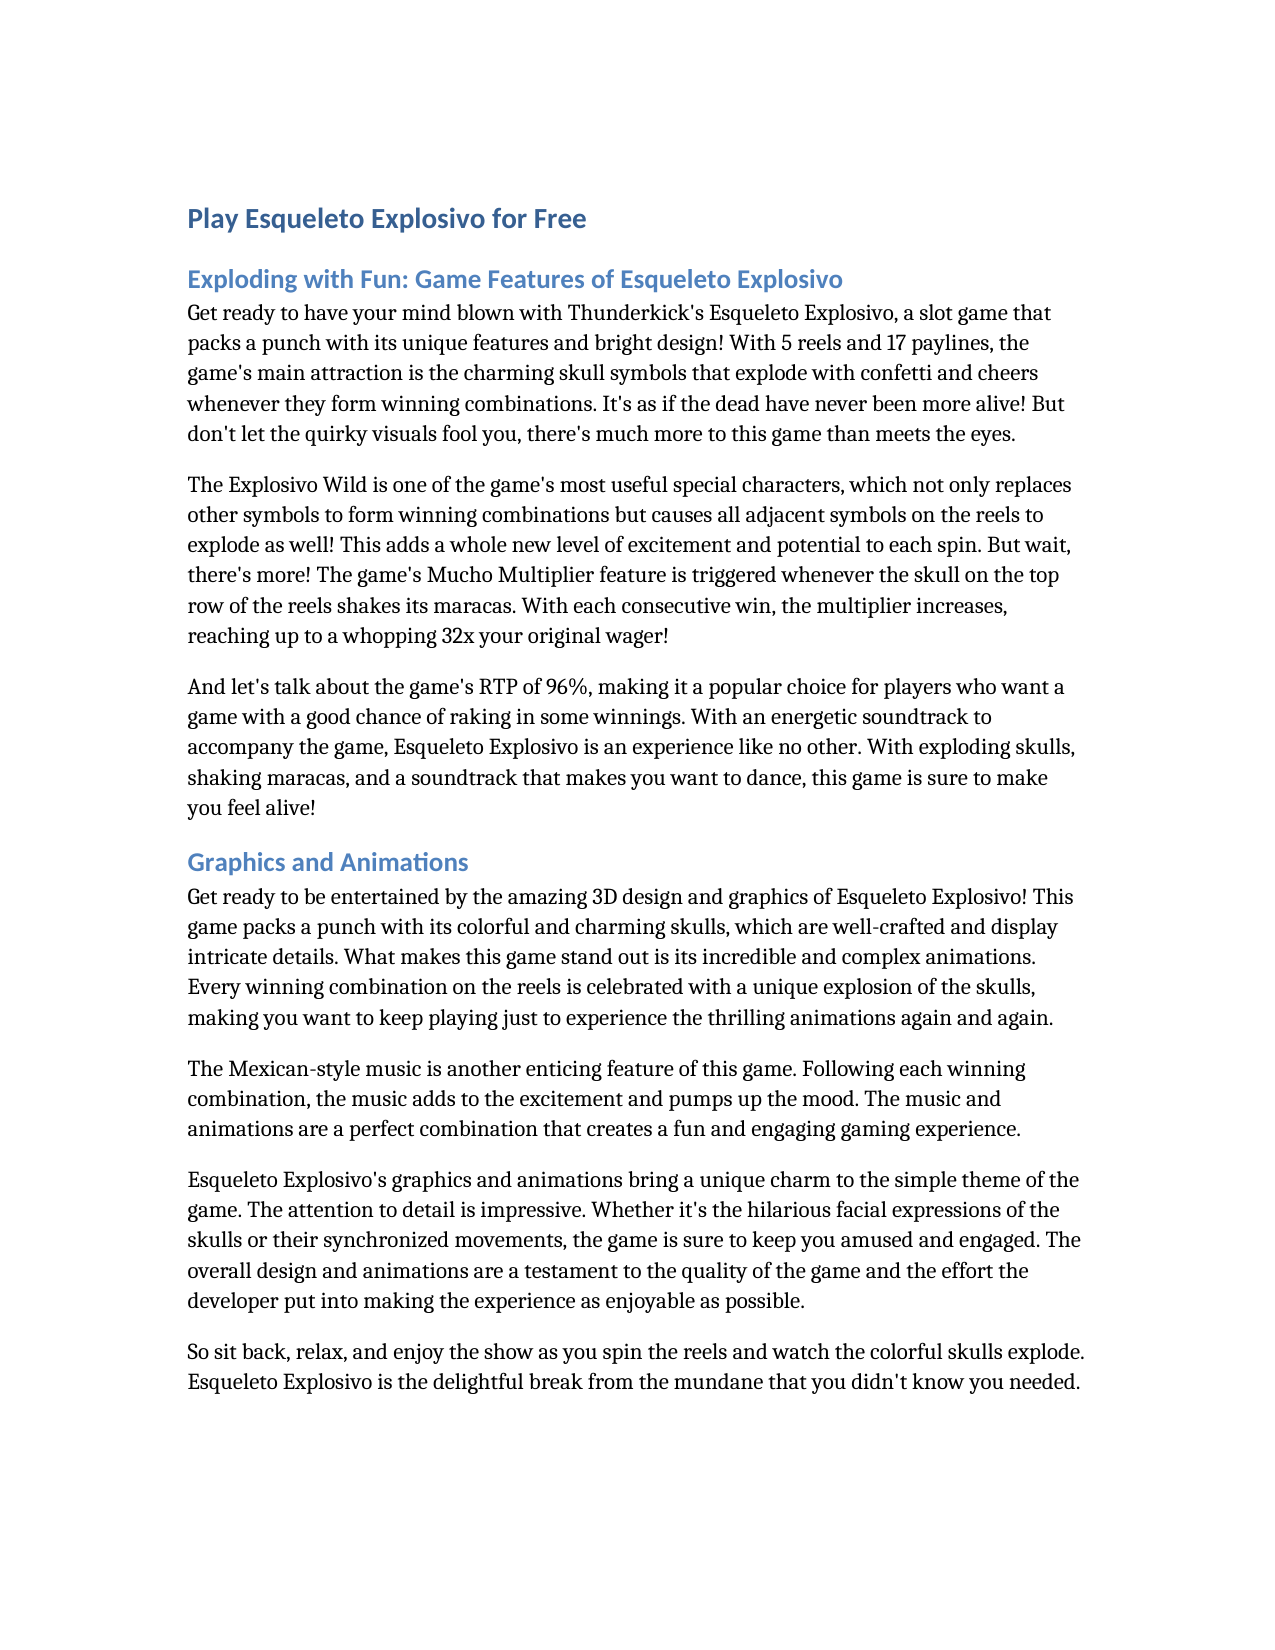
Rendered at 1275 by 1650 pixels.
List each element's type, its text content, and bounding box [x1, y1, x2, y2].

subtitle Graphics and Animations [187, 846, 1087, 878]
text Get ready to have your mind blown with Thunderkick's Esqueleto Explosivo, a slot game that packs a punch with its unique features and bright design! With 5 reels and 17 paylines, the game's main attraction is the charming skull symbols that explode with confetti and cheers whenever they form winning combinations. It's as if the dead have never been more alive! But don't let the quirky visuals fool you, there's much more to this game than meets the eyes. [187, 300, 1087, 447]
text The Explosivo Wild is one of the game's most useful special characters, which not only replaces other symbols to form winning combinations but causes all adjacent symbols on the reels to explode as well! This adds a whole new level of excitement and potential to each spin. But wait, there's more! The game's Mucho Multiplier feature is triggered whenever the skull on the top row of the reels shakes its maracas. With each consecutive win, the multiplier increases, reaching up to a whopping 32x your original wager! [187, 472, 1087, 649]
text So sit back, relax, and enjoy the show as you spin the reels and watch the colorful skulls explode. Esqueleto Explosivo is the delightful break from the mundane that you didn't know you needed. [187, 1339, 1087, 1395]
text The Mexican-style music is another enticing feature of this game. Following each winning combination, the music adds to the excitement and pumps up the mood. The music and animations are a perfect combination that creates a fun and engaging gaming experience. [187, 1055, 1087, 1142]
text And let's talk about the game's RTP of 96%, making it a popular choice for players who want a game with a good chance of raking in some winnings. With an energetic soundtrack to accompany the game, Esqueleto Explosivo is an experience like no other. With exploding skulls, shaking maracas, and a soundtrack that makes you want to dance, this game is sure to make you feel alive! [187, 674, 1087, 821]
text Esqueleto Explosivo's graphics and animations bring a unique charm to the simple theme of the game. The attention to detail is impressive. Whether it's the hilarious facial expressions of the skulls or their synchronized movements, the game is sure to keep you amused and engaged. The overall design and animations are a testament to the quality of the game and the effort the developer put into making the experience as enjoyable as possible. [187, 1167, 1087, 1314]
subtitle Exploding with Fun: Game Features of Esqueleto Explosivo [187, 262, 1087, 295]
text Get ready to be entertained by the amazing 3D design and graphics of Esqueleto Explosivo! This game packs a punch with its colorful and charming skulls, which are well-crafted and display intricate details. What makes this game stand out is its incredible and complex animations. Every winning combination on the reels is celebrated with a unique explosion of the skulls, making you want to keep playing just to experience the thrilling animations again and again. [187, 883, 1087, 1031]
subtitle Play Esqueleto Explosivo for Free [187, 200, 1087, 236]
